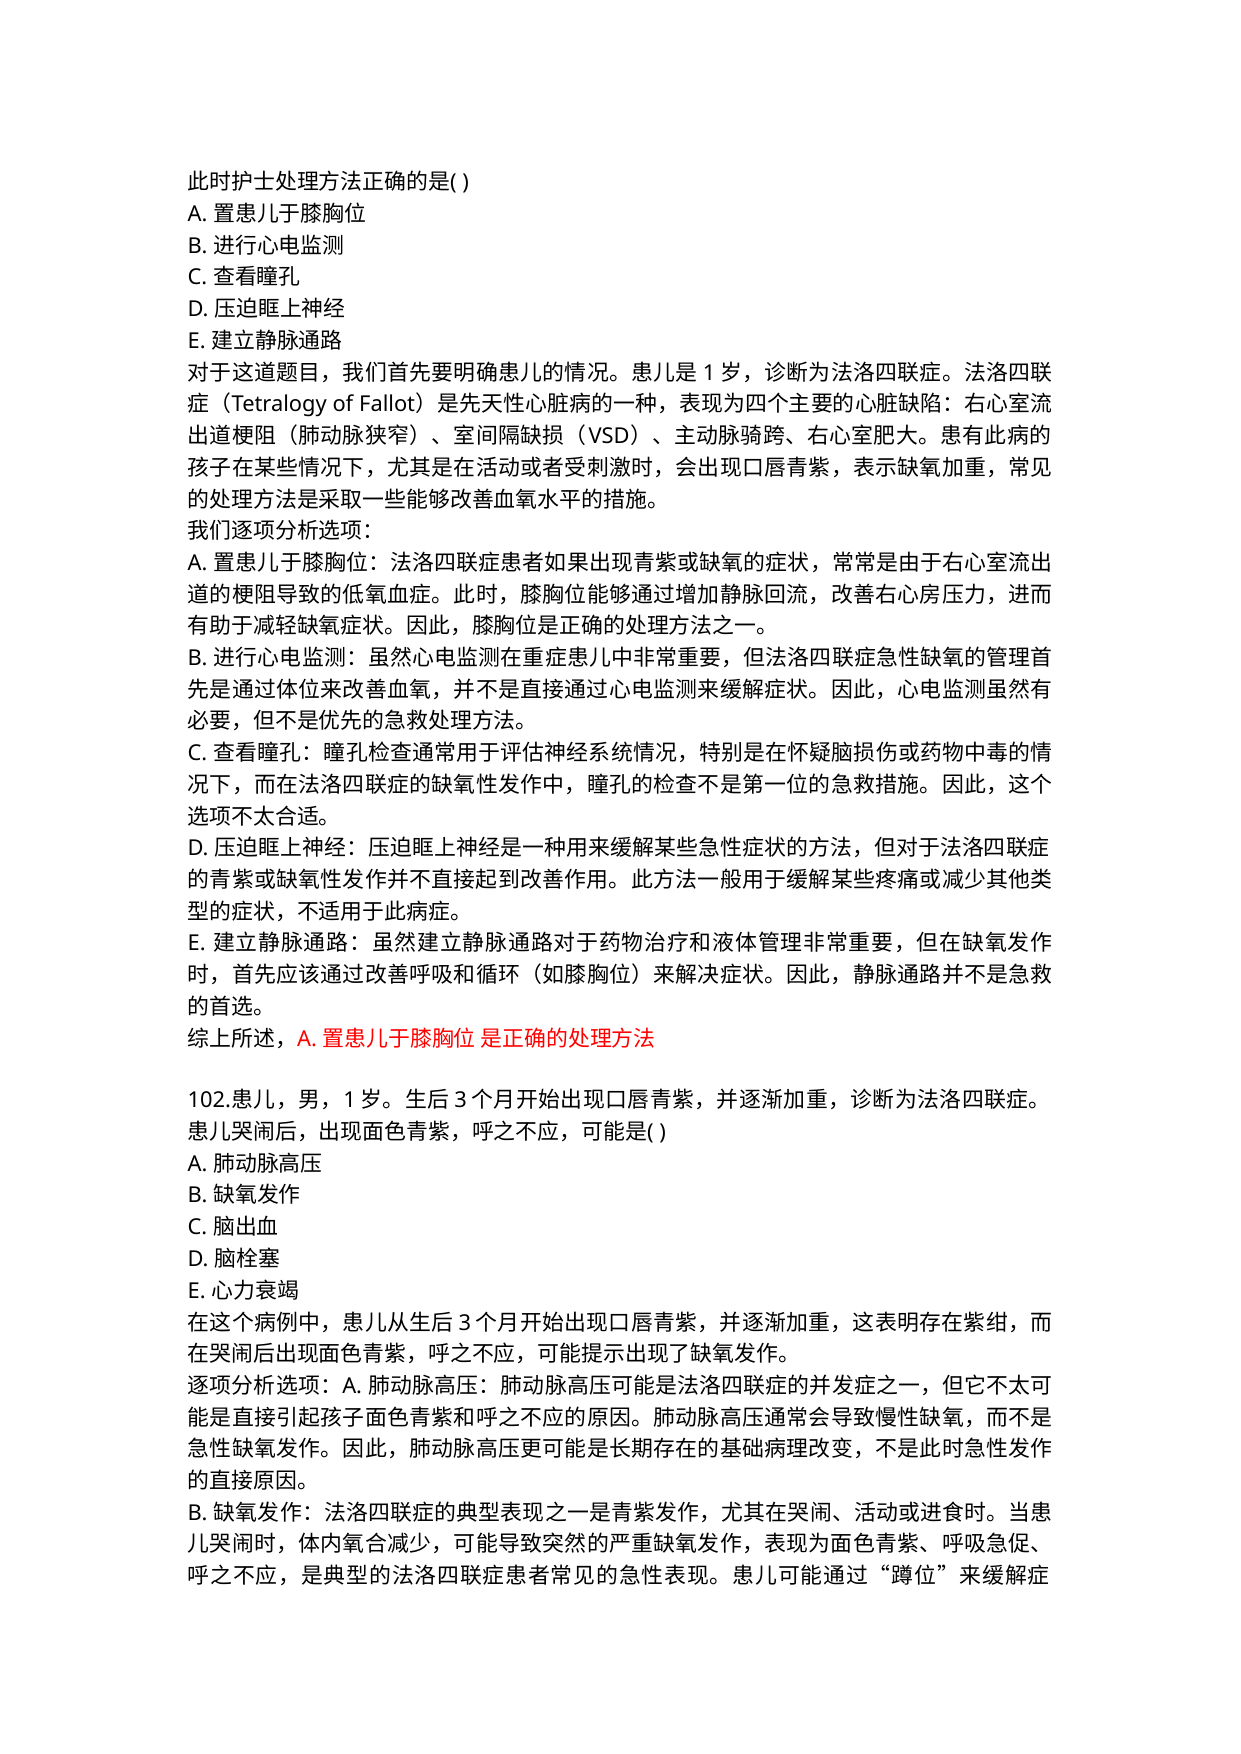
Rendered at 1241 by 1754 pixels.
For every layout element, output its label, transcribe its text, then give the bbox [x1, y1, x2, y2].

text C. 脑出血 [187, 1209, 1053, 1241]
text E. 建立静脉通路：虽然建立静脉通路对于药物治疗和液体管理非常重要，但在缺氧发作时，首先应该通过改善呼吸和循环（如膝胸位）来解决症状。因此，静脉通路并不是急救的首选。 [187, 925, 1053, 1021]
text D. 压迫眶上神经：压迫眶上神经是一种用来缓解某些急性症状的方法，但对于法洛四联症的青紫或缺氧性发作并不直接起到改善作用。此方法一般用于缓解某些疼痛或减少其他类型的症状，不适用于此病症。 [187, 830, 1053, 925]
text 逐项分析选项：A. 肺动脉高压：肺动脉高压可能是法洛四联症的并发症之一，但它不太可能是直接引起孩子面色青紫和呼之不应的原因。肺动脉高压通常会导致慢性缺氧，而不是急性缺氧发作。因此，肺动脉高压更可能是长期存在的基础病理改变，不是此时急性发作的直接原因。 [187, 1368, 1053, 1495]
text A. 置患儿于膝胸位：法洛四联症患者如果出现青紫或缺氧的症状，常常是由于右心室流出道的梗阻导致的低氧血症。此时，膝胸位能够通过增加静脉回流，改善右心房压力，进而有助于减轻缺氧症状。因此，膝胸位是正确的处理方法之一。 [187, 545, 1053, 640]
text C. 查看瞳孔 [187, 259, 1053, 291]
text E. 心力衰竭 [187, 1273, 1053, 1304]
text D. 压迫眶上神经 [187, 291, 1053, 323]
text 我们逐项分析选项： [187, 513, 1053, 545]
text C. 查看瞳孔：瞳孔检查通常用于评估神经系统情况，特别是在怀疑脑损伤或药物中毒的情况下，而在法洛四联症的缺氧性发作中，瞳孔的检查不是第一位的急救措施。因此，这个选项不太合适。 [187, 735, 1053, 830]
text D. 脑栓塞 [187, 1241, 1053, 1273]
text A. 置患儿于膝胸位 [187, 196, 1053, 228]
text 综上所述，A. 置患儿于膝胸位 是正确的处理方法 [187, 1021, 1053, 1052]
text B. 缺氧发作 [187, 1177, 1053, 1209]
text 102.患儿，男，1岁。生后3个月开始出现口唇青紫，并逐渐加重，诊断为法洛四联症。患儿哭闹后，出现面色青紫，呼之不应，可能是( ) [187, 1082, 1053, 1146]
text A. 肺动脉高压 [187, 1146, 1053, 1177]
text B. 进行心电监测 [187, 228, 1053, 259]
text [179, 162, 1061, 196]
text 对于这道题目，我们首先要明确患儿的情况。患儿是1岁，诊断为法洛四联症。法洛四联症（Tetralogy of Fallot）是先天性心脏病的一种，表现为四个主要的心脏缺陷：右心室流出道梗阻（肺动脉狭窄）、室间隔缺损（VSD）、主动脉骑跨、右心室肥大。患有此病的孩子在某些情况下，尤其是在活动或者受刺激时，会出现口唇青紫，表示缺氧加重，常见的处理方法是采取一些能够改善血氧水平的措施。 [187, 355, 1053, 513]
text B. 进行心电监测：虽然心电监测在重症患儿中非常重要，但法洛四联症急性缺氧的管理首先是通过体位来改善血氧，并不是直接通过心电监测来缓解症状。因此，心电监测虽然有必要，但不是优先的急救处理方法。 [187, 640, 1053, 735]
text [179, 1495, 1061, 1592]
text E. 建立静脉通路 [187, 323, 1053, 355]
text 在这个病例中，患儿从生后3个月开始出现口唇青紫，并逐渐加重，这表明存在紫绀，而在哭闹后出现面色青紫，呼之不应，可能提示出现了缺氧发作。 [187, 1304, 1053, 1368]
